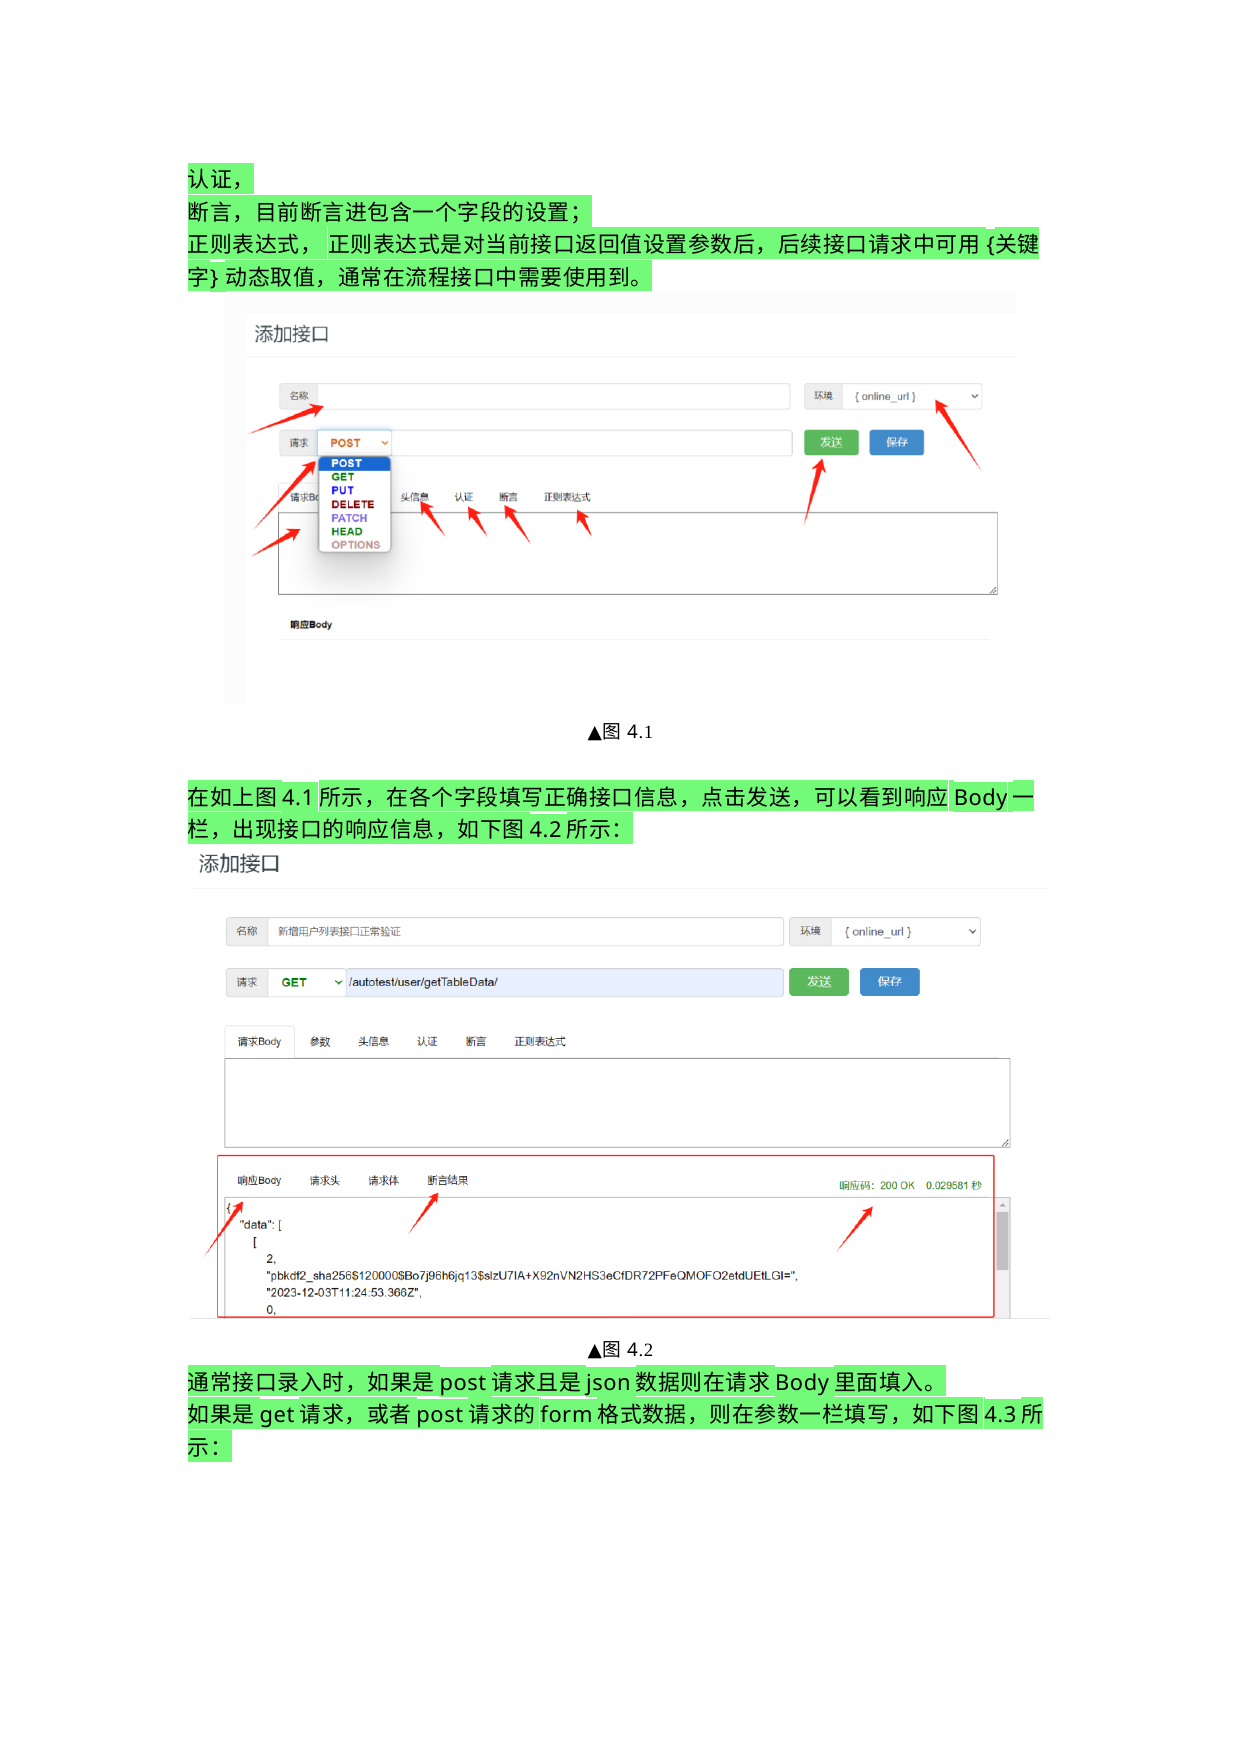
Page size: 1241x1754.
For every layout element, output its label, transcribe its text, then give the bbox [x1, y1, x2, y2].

picture [190, 844, 1050, 1319]
text 正则表达式， 正则表达式是对当前接口返回值设置参数后，后续接口请求中可用 {关键字} 动态取值，通常在流程接口中需要使用到。 [187, 227, 1053, 292]
text 认证， [187, 162, 1053, 194]
text ▲图 4.1 [187, 714, 1053, 747]
picture [224, 292, 1017, 704]
text 在如上图4.1所示，在各个字段填写正确接口信息，点击发送，可以看到响应Body一栏，出现接口的响应信息，如下图4.2所示： [187, 779, 1053, 844]
text 如果是get请求，或者post请求的form格式数据，则在参数一栏填写，如下图4.3所示： [187, 1397, 1053, 1462]
text 通常接口录入时，如果是post请求且是json数据则在请求Body里面填入。 [187, 1364, 1053, 1397]
text 断言，目前断言进包含一个字段的设置； [187, 194, 1053, 227]
text ▲图 4.2 [187, 1332, 1053, 1364]
